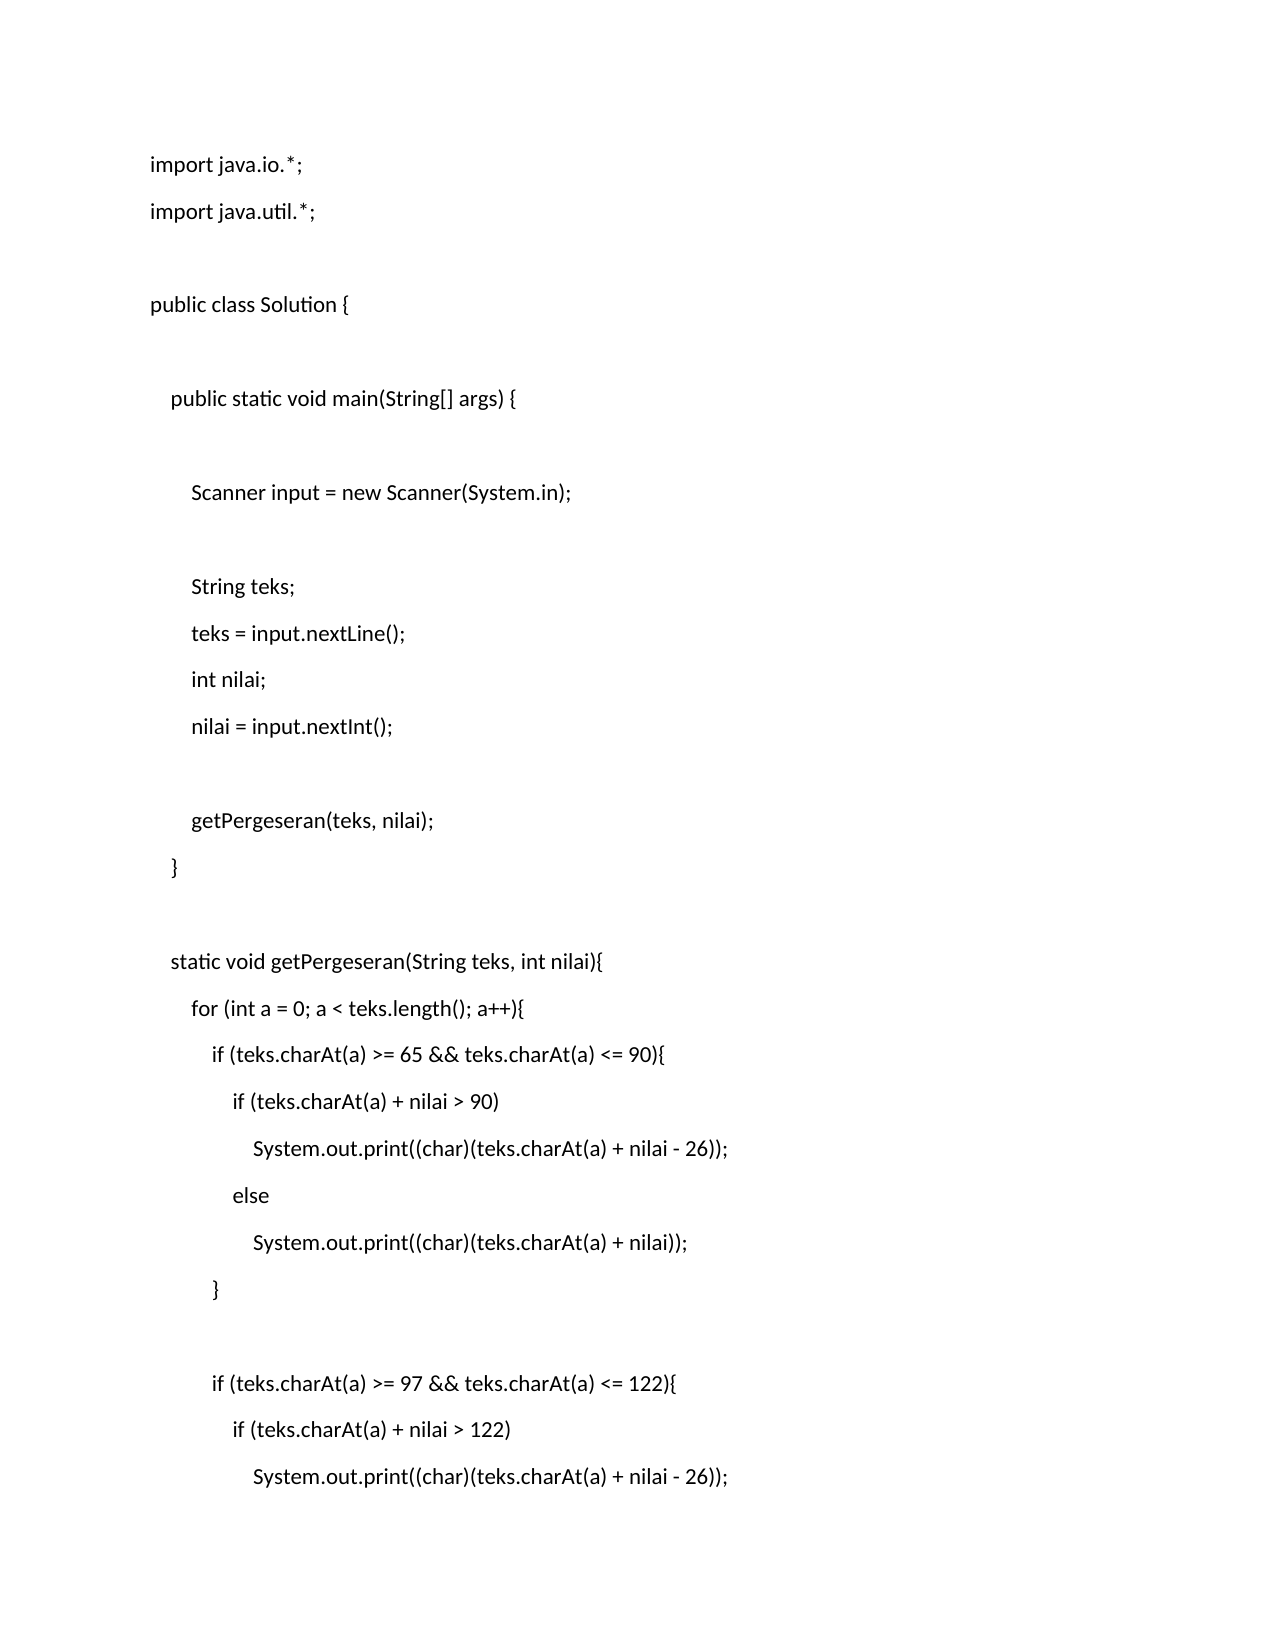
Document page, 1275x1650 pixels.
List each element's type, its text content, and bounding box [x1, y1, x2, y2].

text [150, 1228, 1125, 1256]
text public static void main(String[] args) { [150, 384, 1125, 412]
text public class Solution { [150, 291, 1125, 319]
text import java.io.*; [150, 150, 1125, 178]
text for (int a = 0; a < teks.length(); a++){ [150, 994, 1125, 1022]
text } [150, 1275, 1125, 1303]
text } [150, 853, 1125, 881]
text if (teks.charAt(a) >= 97 && teks.charAt(a) <= 122){ [150, 1369, 1125, 1397]
text nilai = input.nextInt(); [150, 712, 1125, 741]
text else [150, 1181, 1125, 1209]
text teks = input.nextLine(); [150, 619, 1125, 647]
text System.out.print((char)(teks.charAt(a) + nilai - 26)); [150, 1462, 1125, 1491]
text import java.util.*; [150, 197, 1125, 225]
text Scanner input = new Scanner(System.in); [150, 478, 1125, 506]
text System.out.print((char)(teks.charAt(a) + nilai - 26)); [150, 1134, 1125, 1162]
text static void getPergeseran(String teks, int nilai){ [150, 947, 1125, 975]
text int nilai; [150, 666, 1125, 694]
text String teks; [150, 572, 1125, 600]
text if (teks.charAt(a) + nilai > 90) [150, 1087, 1125, 1116]
text if (teks.charAt(a) >= 65 && teks.charAt(a) <= 90){ [150, 1041, 1125, 1069]
text if (teks.charAt(a) + nilai > 122) [150, 1416, 1125, 1444]
text getPergeseran(teks, nilai); [150, 806, 1125, 834]
